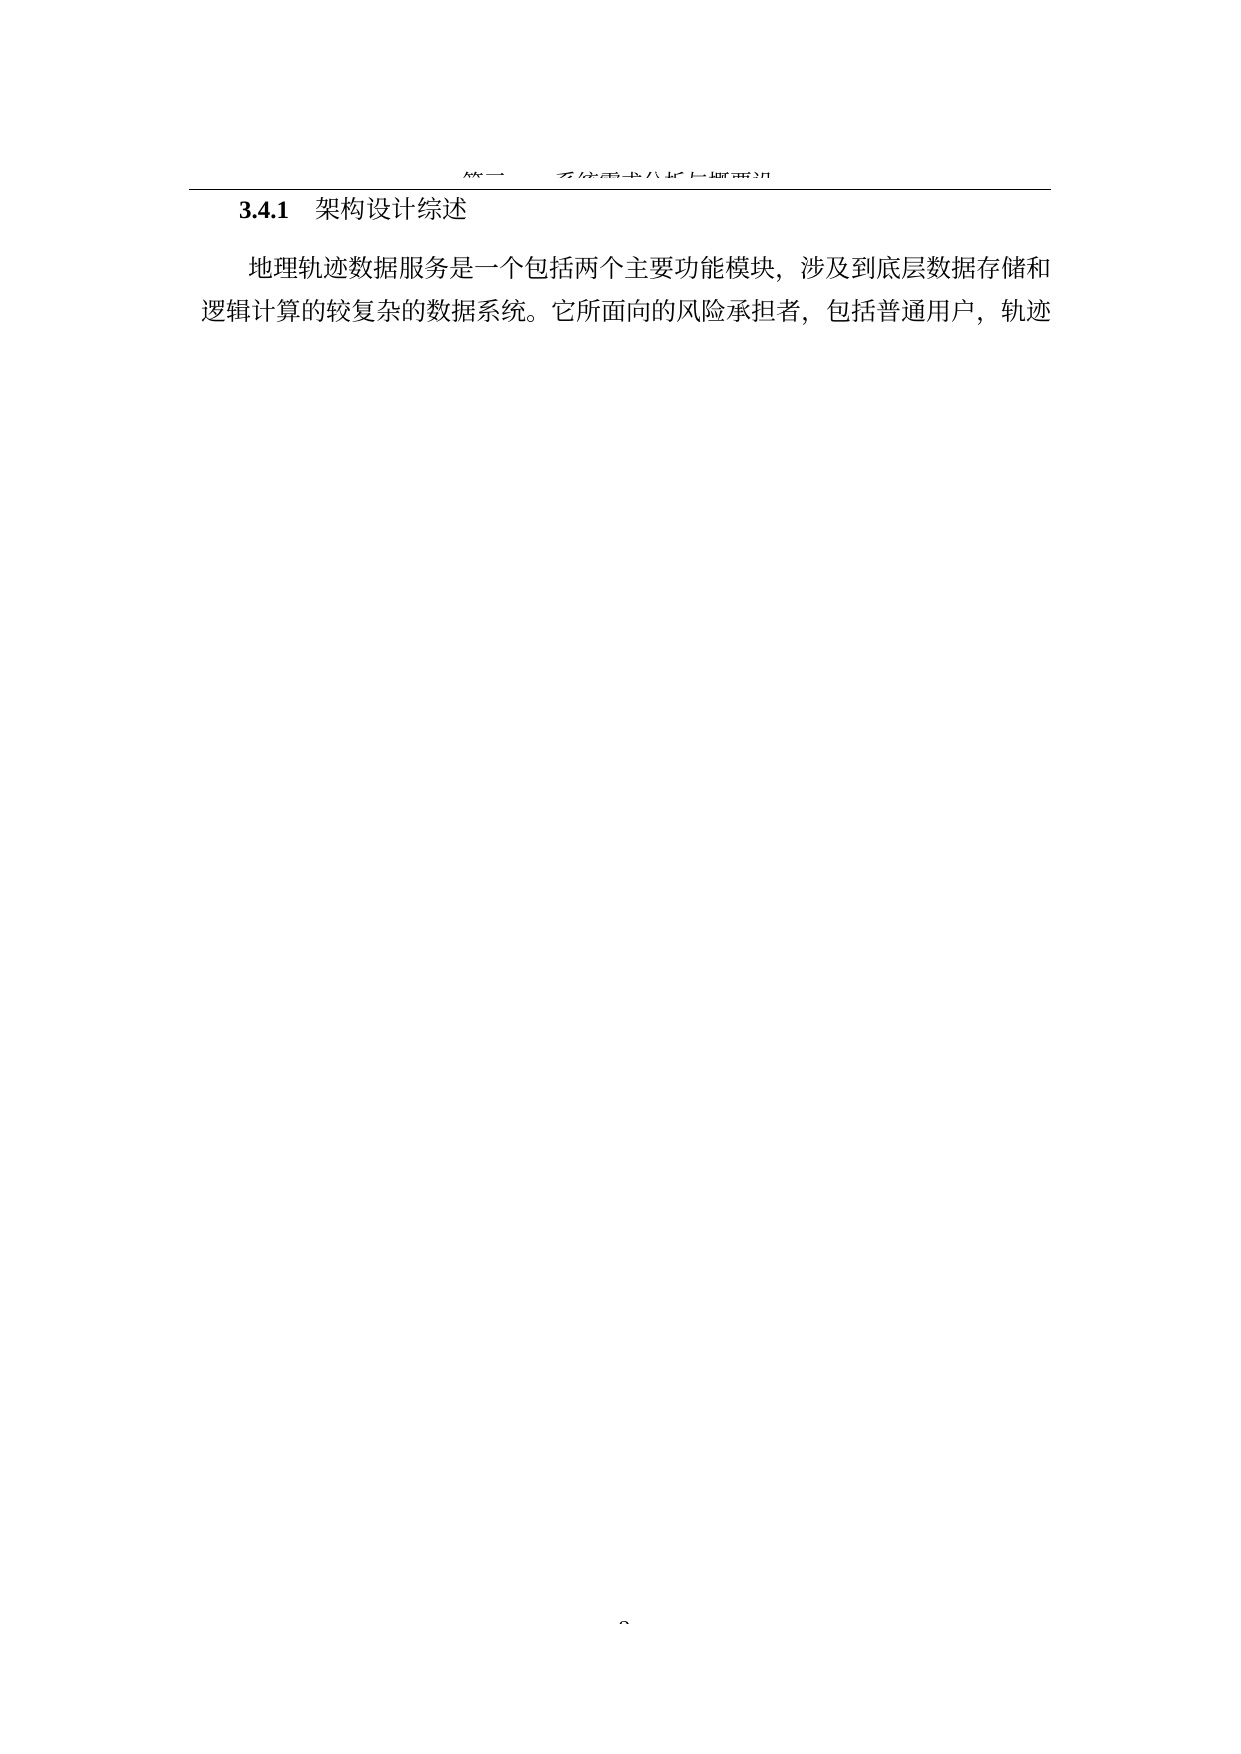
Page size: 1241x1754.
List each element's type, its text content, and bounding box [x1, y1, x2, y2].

text 逻辑计算的较复杂的数据系统。它所面向的风险承担者，包括普通用户，轨迹 [164, 292, 1051, 328]
list 架构设计综述 [239, 189, 1090, 226]
text 地理轨迹数据服务是一个包括两个主要功能模块，涉及到底层数据存储和 [164, 249, 1051, 285]
